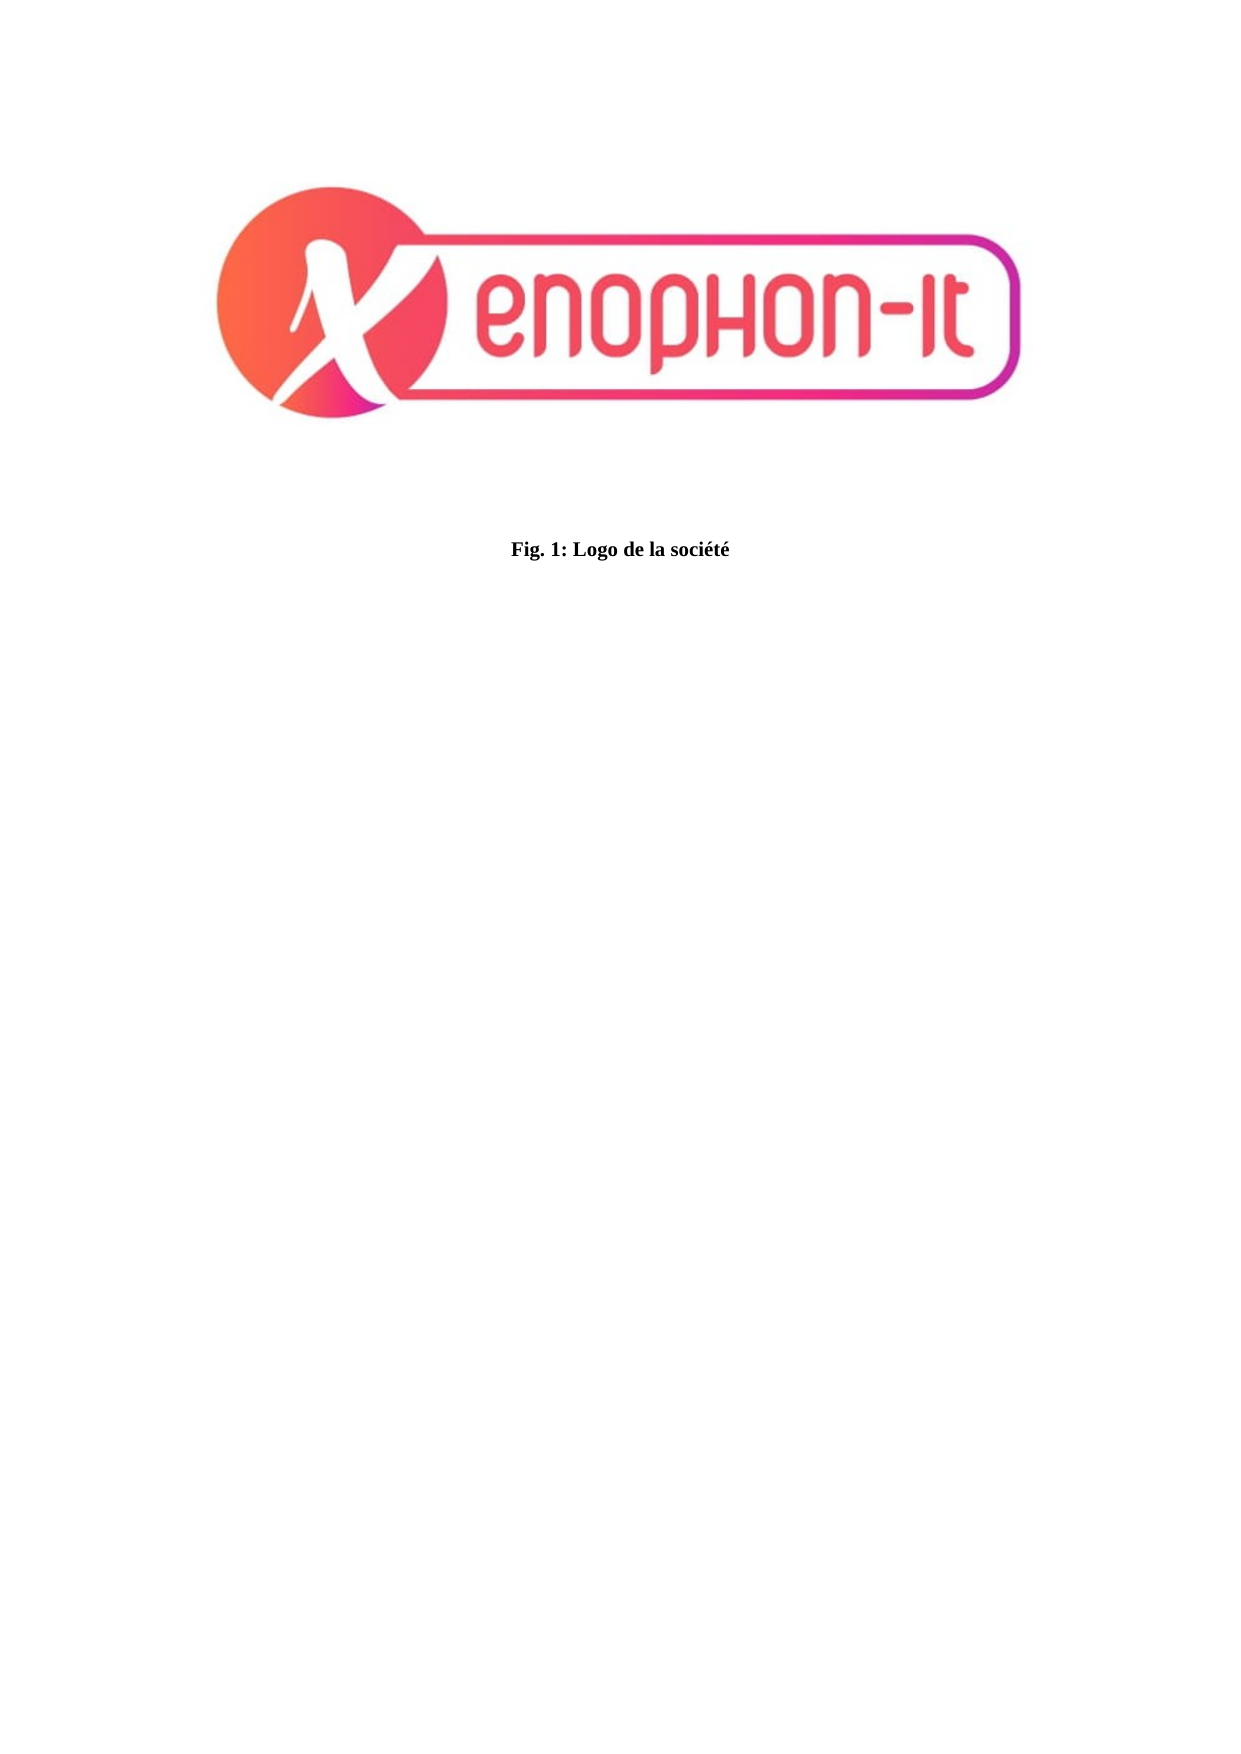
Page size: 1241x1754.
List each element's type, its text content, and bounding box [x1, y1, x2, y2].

picture [147, 147, 1093, 507]
text Fig. 1: Logo de la société [148, 537, 1093, 561]
